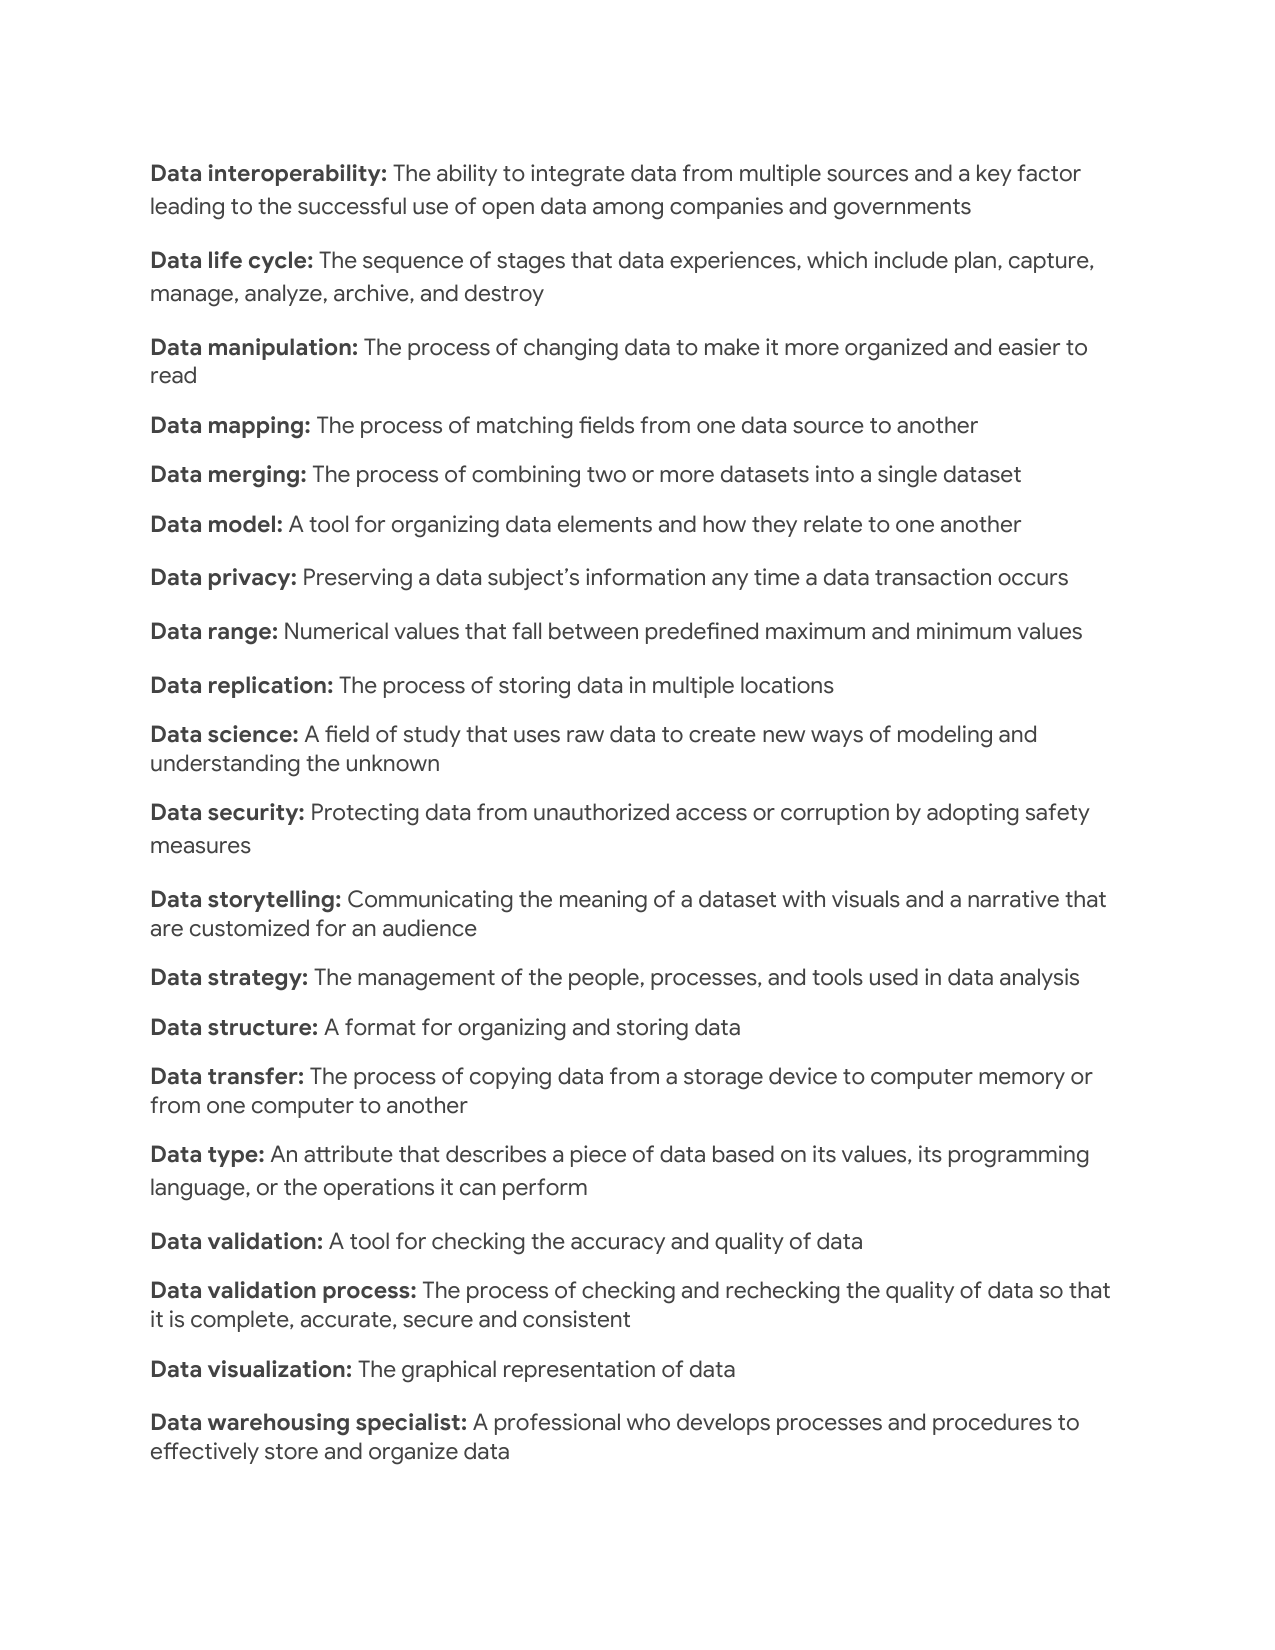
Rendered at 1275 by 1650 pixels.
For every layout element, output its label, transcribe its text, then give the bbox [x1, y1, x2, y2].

text Data life cycle: The sequence of stages that data experiences, which include plan, capture, manage, analyze, archive, and destroy [150, 246, 1125, 308]
text Data mapping: The process of matching fields from one data source to another [150, 411, 1125, 439]
text Data validation: A tool for checking the accuracy and quality of data [150, 1227, 1125, 1256]
text Data range: Numerical values that fall between predefined maximum and minimum values [150, 617, 1125, 646]
text Data validation process: The process of checking and rechecking the quality of data so that it is complete, accurate, secure and consistent [150, 1277, 1125, 1334]
text Data replication: The process of storing data in multiple locations [150, 671, 1125, 700]
text Data transfer: The process of copying data from a storage device to computer memory or from one computer to another [150, 1062, 1125, 1120]
text Data merging: The process of combining two or more datasets into a single dataset [150, 460, 1125, 489]
text Data manipulation: The process of changing data to make it more organized and easier to read [150, 333, 1125, 390]
text Data storytelling: Communicating the meaning of a dataset with visuals and a narrative that are customized for an audience [150, 885, 1125, 943]
text Data warehousing specialist: A professional who develops processes and procedures to effectively store and organize data [150, 1409, 1125, 1466]
text Data strategy: The management of the people, processes, and tools used in data analysis [150, 963, 1125, 992]
text Data model: A tool for organizing data elements and how they relate to one another [150, 510, 1125, 538]
text Data structure: A format for organizing and storing data [150, 1013, 1125, 1042]
text Data visualization: The graphical representation of data [150, 1355, 1125, 1383]
text Data privacy: Preserving a data subject’s information any time a data transaction occurs [150, 564, 1125, 592]
text Data interoperability: The ability to integrate data from multiple sources and a key factor leading to the successful use of open data among companies and governments [150, 159, 1125, 221]
text Data security: Protecting data from unauthorized access or corruption by adopting safety measures [150, 799, 1125, 860]
text Data type: An attribute that describes a piece of data based on its values, its programming language, or the operations it can perform [150, 1141, 1125, 1202]
text Data science: A field of study that uses raw data to create new ways of modeling and understanding the unknown [150, 721, 1125, 778]
